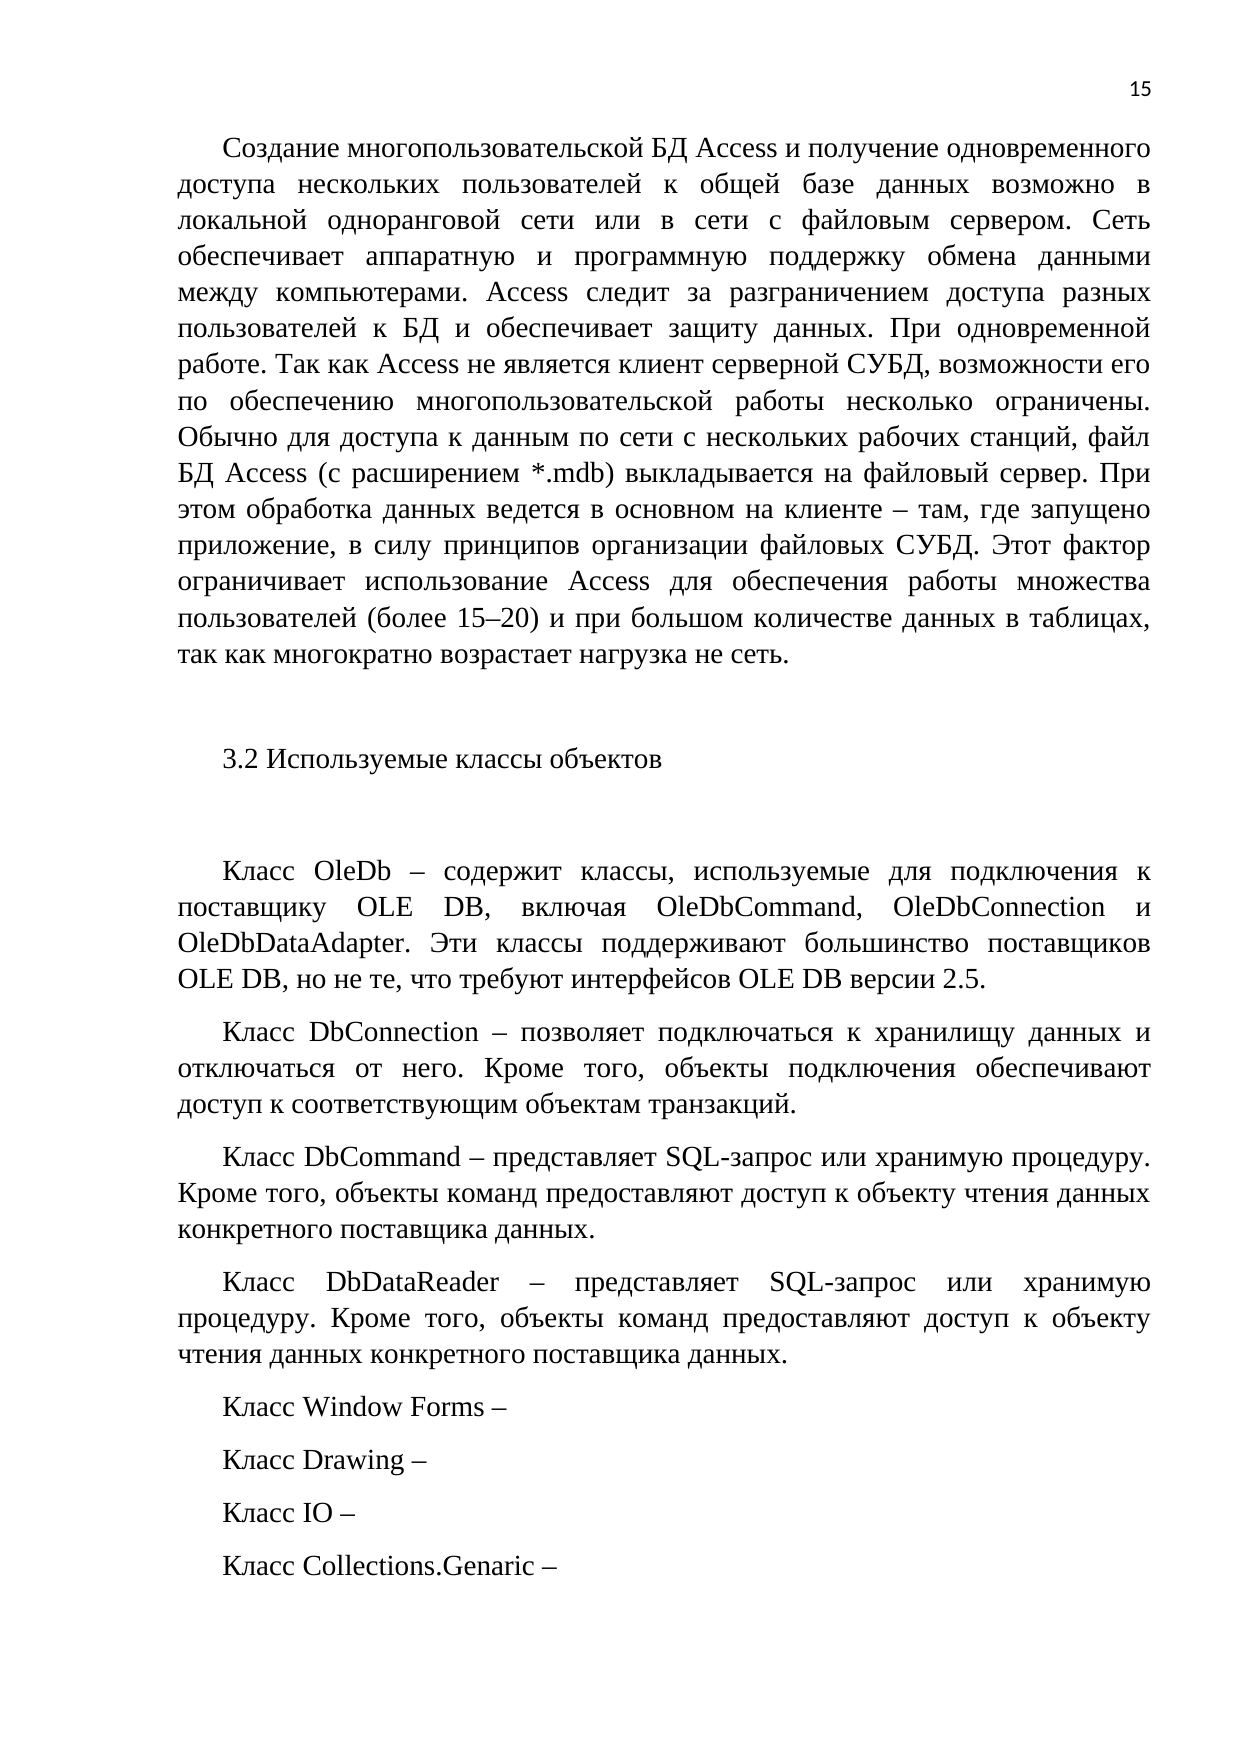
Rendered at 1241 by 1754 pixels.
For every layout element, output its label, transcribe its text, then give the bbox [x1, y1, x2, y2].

text Класс DbConnection – позволяет подключаться к хранилищу данных и отключаться от него. Кроме того, объекты подключения обеспечивают доступ к соответствующим объектам транзакций. [177, 1014, 1152, 1120]
text Класс Drawing – [177, 1442, 1152, 1476]
list Используемые классы объектов [222, 741, 1152, 775]
text Класс DbDataReader – представляет SQL-запрос или хранимую процедуру. Кроме того, объекты команд предоставляют доступ к объекту чтения данных конкретного поставщика данных. [177, 1264, 1152, 1370]
text Создание многопользовательской БД Access и получение одновременного доступа нескольких пользователей к общей базе данных возможно в локальной одноранговой сети или в сети с файловым сервером. Сеть обеспечивает аппаратную и программную поддержку обмена данными между компьютерами. Access следит за разграничением доступа разных пользователей к БД и обеспечивает защиту данных. При одновременной работе. Так как Access не является клиент серверной СУБД, возможности его по обеспечению многопользовательской работы несколько ограничены. Обычно для доступа к данным по сети с нескольких рабочих станций, файл БД Access (с расширением *.mdb) выкладывается на файловый сервер. При этом обработка данных ведется в основном на клиенте – там, где запущено приложение, в силу принципов организации файловых СУБД. Этот фактор ограничивает использование Access для обеспечения работы множества пользователей (более 15–20) и при большом количестве данных в таблицах, так как многократно возрастает нагрузка не сеть. [177, 130, 1152, 669]
text Класс OleDb – содержит классы, используемые для подключения к поставщику OLE DB, включая OleDbCommand, OleDbConnection и OleDbDataAdapter. Эти классы поддерживают большинство поставщиков OLE DB, но не те, что требуют интерфейсов OLE DB версии 2.5. [177, 853, 1152, 994]
text Класс Collections.Genaric – [177, 1548, 1152, 1581]
text Класс Window Forms – [177, 1389, 1152, 1423]
text Класс DbCommand – представляет SQL-запрос или хранимую процедуру. Кроме того, объекты команд предоставляют доступ к объекту чтения данных конкретного поставщика данных. [177, 1139, 1152, 1245]
text Класс IO – [177, 1495, 1152, 1528]
